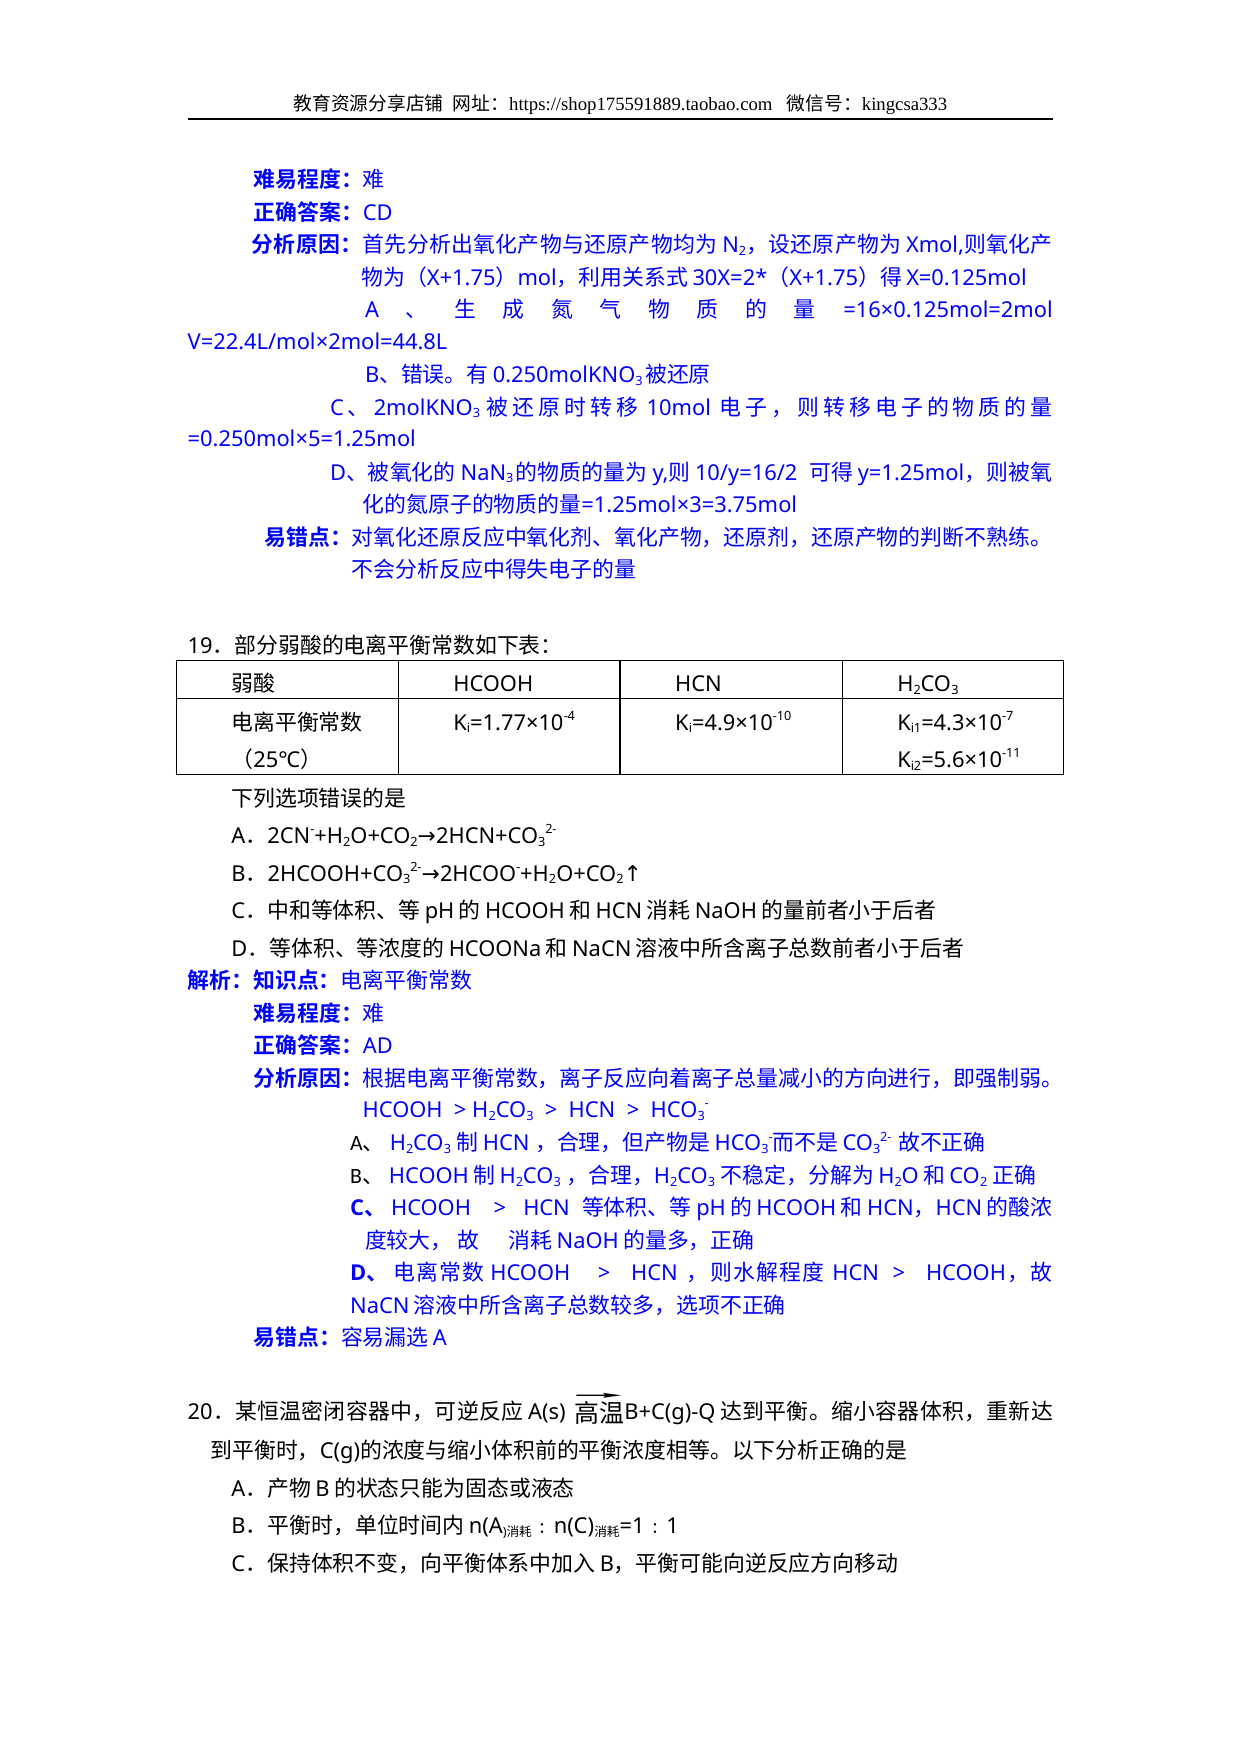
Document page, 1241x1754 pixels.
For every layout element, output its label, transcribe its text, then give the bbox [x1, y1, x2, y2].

text C．保持体积不变，向平衡体系中加入B，平衡可能向逆反应方向移动 [187, 1540, 1053, 1578]
table_header H2CO3 [843, 661, 1063, 698]
text C、2molKNO3被还原时转移10mol电子，则转移电子的物质的量=0.250mol×5=1.25mol [187, 389, 1053, 454]
table_header HCN [621, 661, 842, 698]
table_cell 电离平衡常数 （25℃） [177, 699, 398, 774]
text 分析原因：首先分析出氧化产物与还原产物均为N2，设还原产物为Xmol,则氧化产物为（X+1.75）mol，利用关系式30X=2*（X+1.75）得X=0.125mol [252, 227, 1053, 292]
list HCOOH制H2CO3 ，合理，H2CO3 不稳定，分解为H2O和CO2 正确 [231, 1158, 1053, 1190]
text 正确答案：CD [187, 194, 1053, 227]
text 下列选项错误的是 [187, 775, 1053, 813]
text B、错误。有0.250molKNO3被还原 [187, 357, 1053, 389]
text 易错点：对氧化还原反应中氧化剂、氧化产物，还原剂，还原产物的判断不熟练。不会分析反应中得失电子的量 [264, 519, 1053, 584]
text 易错点：容易漏选A [187, 1320, 1053, 1353]
table_cell Ki=4.9×10-10 [621, 699, 842, 774]
text 20．某恒温密闭容器中，可逆反应A(s) B+C(g)-Q达到平衡。缩小容器体积，重新达到平衡时，C(g)的浓度与缩小体积前的平衡浓度相等。以下分析正确的是 [187, 1390, 1053, 1465]
list HCOOH > HCN 等体积、等pH的HCOOH和HCN，HCN的酸浓度较大， 故 消耗NaOH的量多，正确 [350, 1190, 1053, 1255]
text D、被氧化的NaN3的物质的量为y,则10/y=16/2 可得y=1.25mol，则被氧化的氮原子的物质的量=1.25mol×3=3.75mol [330, 454, 1053, 519]
table_header 弱酸 [177, 661, 398, 698]
text B．2HCOOH+CO32-→2HCOO-+H2O+CO2↑ [187, 850, 1053, 888]
table_cell Ki1=4.3×10-7 Ki2=5.6×10-11 [843, 699, 1063, 774]
text C．中和等体积、等pH的HCOOH和HCN消耗NaOH的量前者小于后者 [187, 888, 1053, 925]
text HCOOH > H2CO3 > HCN > HCO3- [187, 1093, 1053, 1125]
text D．等体积、等浓度的HCOONa和NaCN溶液中所含离子总数前者小于后者 [187, 925, 1053, 963]
text 难易程度：难 [187, 162, 1053, 194]
text A、生成氮气物质的量=16×0.125mol=2mol V=22.4L/mol×2mol=44.8L [187, 292, 1053, 357]
text 难易程度：难 [187, 995, 1053, 1028]
text 解析：知识点：电离平衡常数 [187, 963, 1053, 995]
table_cell Ki=1.77×10-4 [399, 699, 619, 774]
text A．产物B的状态只能为固态或液态 [187, 1465, 1053, 1503]
list 电离常数HCOOH > HCN ，则水解程度 HCN > HCOOH，故NaCN溶液中所含离子总数较多，选项不正确 [350, 1255, 1053, 1320]
text B．平衡时，单位时间内n(A)消耗﹕n(C)消耗=1﹕1 [187, 1503, 1053, 1540]
text 19．部分弱酸的电离平衡常数如下表： [187, 622, 1053, 659]
table_header HCOOH [399, 661, 619, 698]
list H2CO3 制HCN ，合理，但产物是HCO3-而不是CO32- 故不正确 [231, 1125, 1053, 1158]
text A．2CN-+H2O+CO2→2HCN+CO32- [187, 813, 1053, 850]
text 分析原因：根据电离平衡常数，离子反应向着离子总量减小的方向进行，即强制弱。 [187, 1060, 1053, 1093]
text 正确答案：AD [187, 1028, 1053, 1060]
